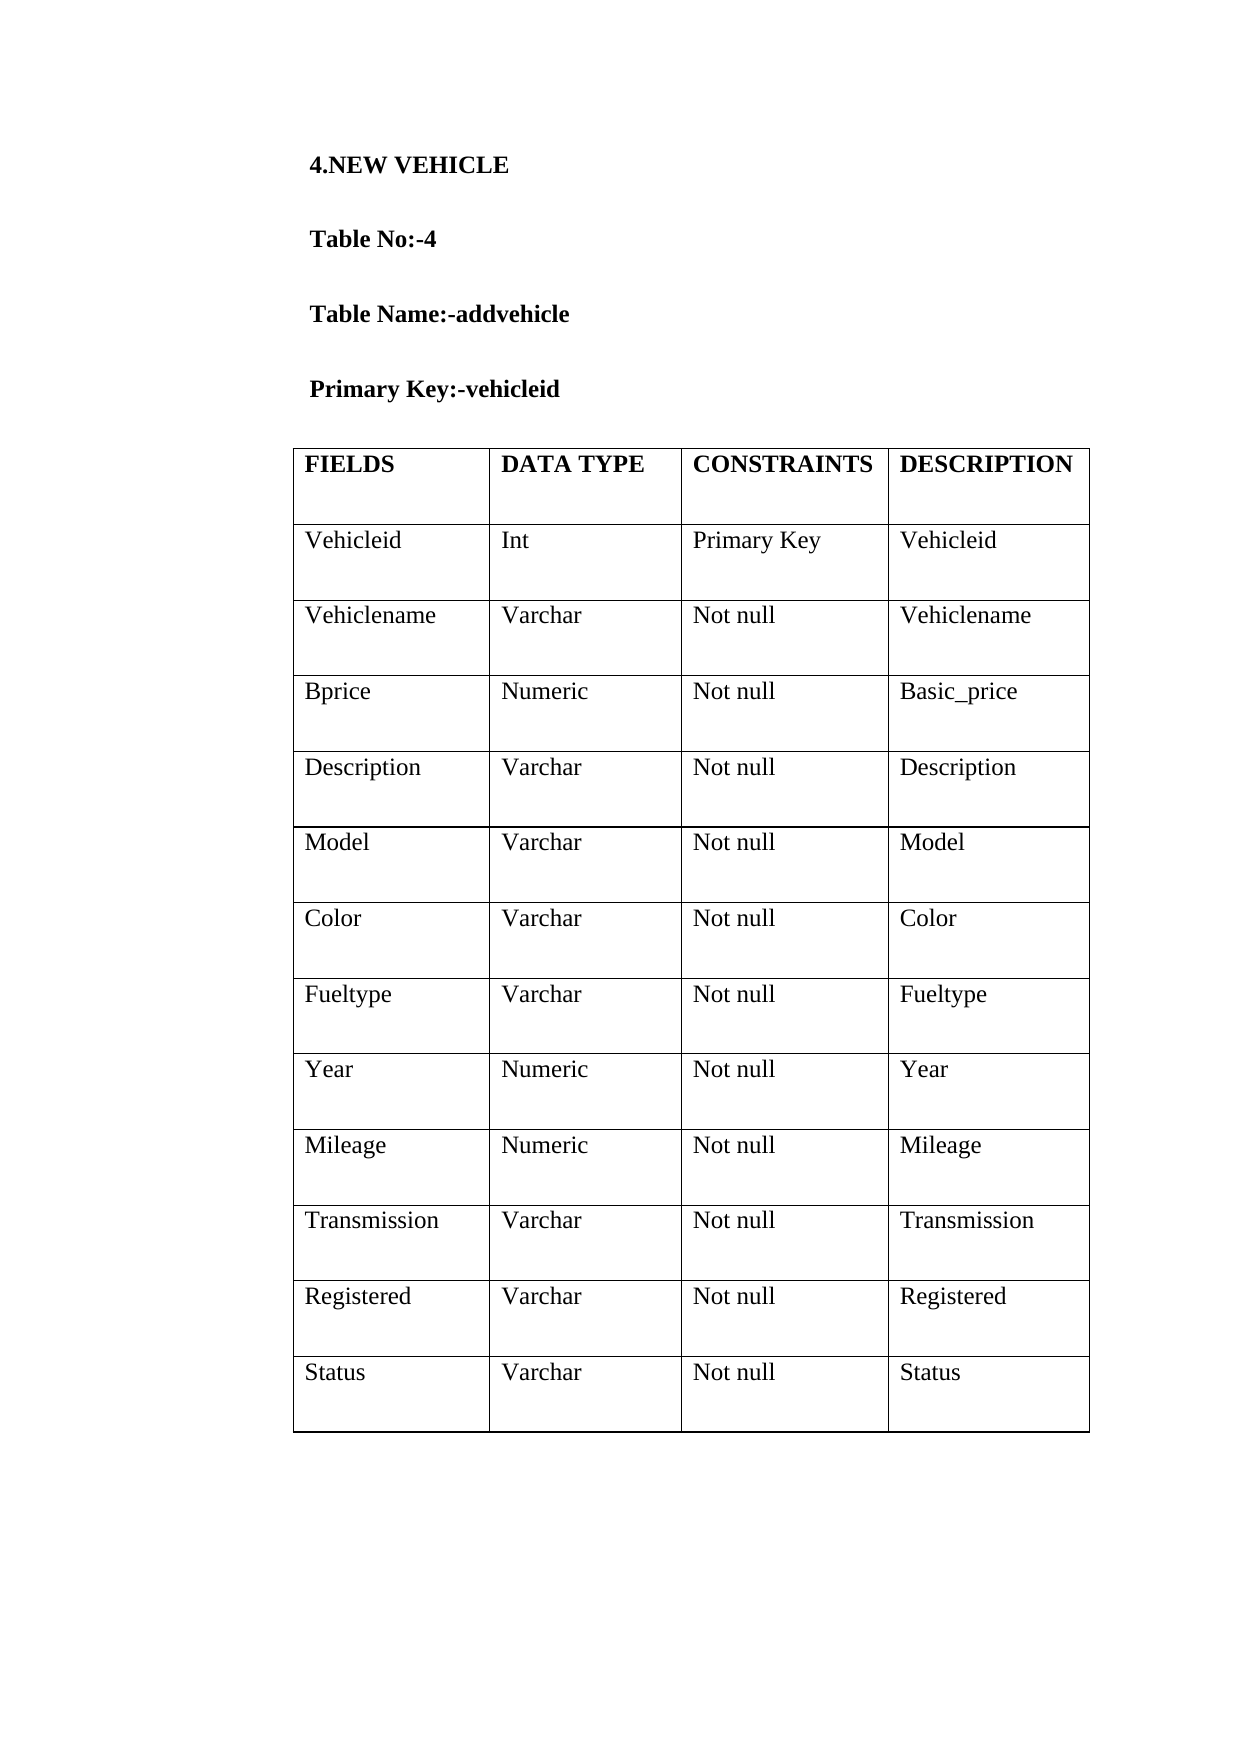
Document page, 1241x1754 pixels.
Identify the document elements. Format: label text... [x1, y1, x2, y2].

table_cell Not null [682, 752, 888, 826]
table_cell Not null [682, 979, 888, 1053]
table_cell Registered [294, 1281, 489, 1356]
table_cell Numeric [490, 676, 681, 751]
table_cell Registered [889, 1281, 1089, 1356]
table_cell Status [889, 1357, 1089, 1431]
table_cell Color [889, 903, 1089, 978]
text Table Name:-addvehicle [309, 299, 1090, 328]
table_cell Color [294, 903, 489, 978]
table_cell Int [490, 525, 681, 599]
table_cell Transmission [889, 1206, 1089, 1280]
table_cell Not null [682, 676, 888, 751]
text Primary Key:-vehicleid [309, 374, 1090, 402]
table_cell Vehiclename [294, 601, 489, 675]
table_cell Varchar [490, 601, 681, 675]
text Table No:-4 [309, 224, 1090, 253]
table_cell Not null [682, 601, 888, 675]
table_cell Vehicleid [294, 525, 489, 599]
table_cell Basic_price [889, 676, 1089, 751]
table_cell Not null [682, 1281, 888, 1356]
table_header DESCRIPTION [889, 449, 1089, 524]
table_cell Mileage [889, 1130, 1089, 1204]
table_cell Vehicleid [889, 525, 1089, 599]
table_cell Not null [682, 1357, 888, 1431]
table_header FIELDS [294, 449, 489, 524]
table_cell Primary Key [682, 525, 888, 599]
table_cell Description [889, 752, 1089, 826]
table_cell Varchar [490, 979, 681, 1053]
table_cell Varchar [490, 1281, 681, 1356]
table_cell Model [294, 828, 489, 902]
table_cell Varchar [490, 1357, 681, 1431]
table_cell Transmission [294, 1206, 489, 1280]
table_cell Varchar [490, 752, 681, 826]
table_cell Not null [682, 1054, 888, 1129]
table_cell Year [889, 1054, 1089, 1129]
table_cell Varchar [490, 828, 681, 902]
table_header DATA TYPE [490, 449, 681, 524]
table_cell Fueltype [294, 979, 489, 1053]
table_cell Description [294, 752, 489, 826]
table_cell Mileage [294, 1130, 489, 1204]
table_cell Numeric [490, 1130, 681, 1204]
table_cell Varchar [490, 903, 681, 978]
table_cell Bprice [294, 676, 489, 751]
table_cell Numeric [490, 1054, 681, 1129]
table_cell Not null [682, 1130, 888, 1204]
table_cell Not null [682, 828, 888, 902]
text 4.NEW VEHICLE [309, 150, 1090, 179]
table_cell Not null [682, 1206, 888, 1280]
table_cell Year [294, 1054, 489, 1129]
table_header CONSTRAINTS [682, 449, 888, 524]
table_cell Fueltype [889, 979, 1089, 1053]
table_cell Not null [682, 903, 888, 978]
table_cell Status [294, 1357, 489, 1431]
table_cell Vehiclename [889, 601, 1089, 675]
table_cell Varchar [490, 1206, 681, 1280]
table_cell Model [889, 828, 1089, 902]
